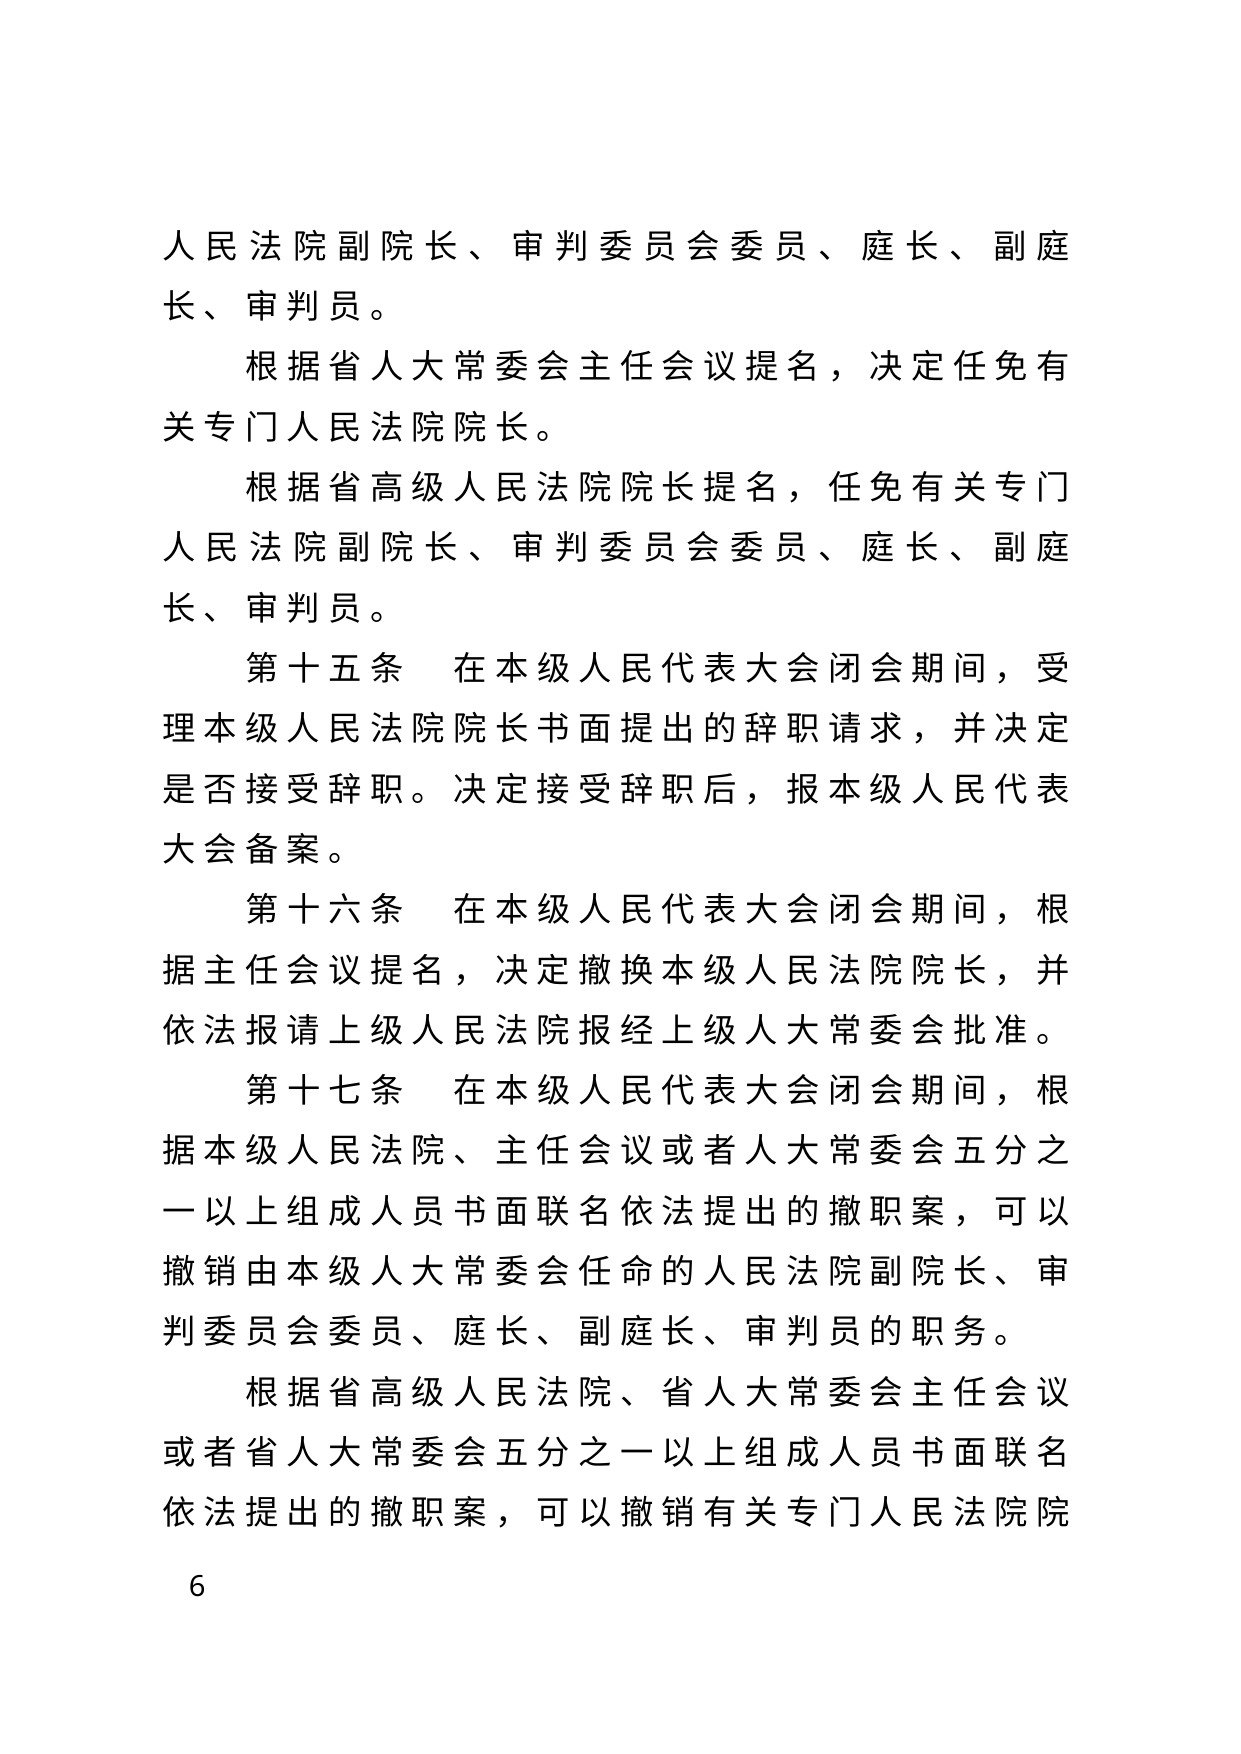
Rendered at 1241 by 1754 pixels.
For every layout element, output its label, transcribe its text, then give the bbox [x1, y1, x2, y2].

text 第十五条 在本级人民代表大会闭会期间，受理本级人民法院院长书面提出的辞职请求，并决定是否接受辞职。决定接受辞职后，报本级人民代表大会备案。 [162, 636, 1078, 877]
text 根据省高级人民法院院长提名，任免有关专门人民法院副院长、审判委员会委员、庭长、副庭长、审判员。 [162, 455, 1078, 636]
text 第十六条 在本级人民代表大会闭会期间，根据主任会议提名，决定撤换本级人民法院院长，并依法报请上级人民法院报经上级人大常委会批准。 [162, 877, 1078, 1058]
text 根据省人大常委会主任会议提名，决定任免有关专门人民法院院长。 [162, 334, 1078, 455]
text 第十七条 在本级人民代表大会闭会期间，根据本级人民法院、主任会议或者人大常委会五分之一以上组成人员书面联名依法提出的撤职案，可以撤销由本级人大常委会任命的人民法院副院长、审判委员会委员、庭长、副庭长、审判员的职务。 [162, 1058, 1078, 1359]
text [162, 1359, 1078, 1540]
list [162, 213, 1078, 334]
